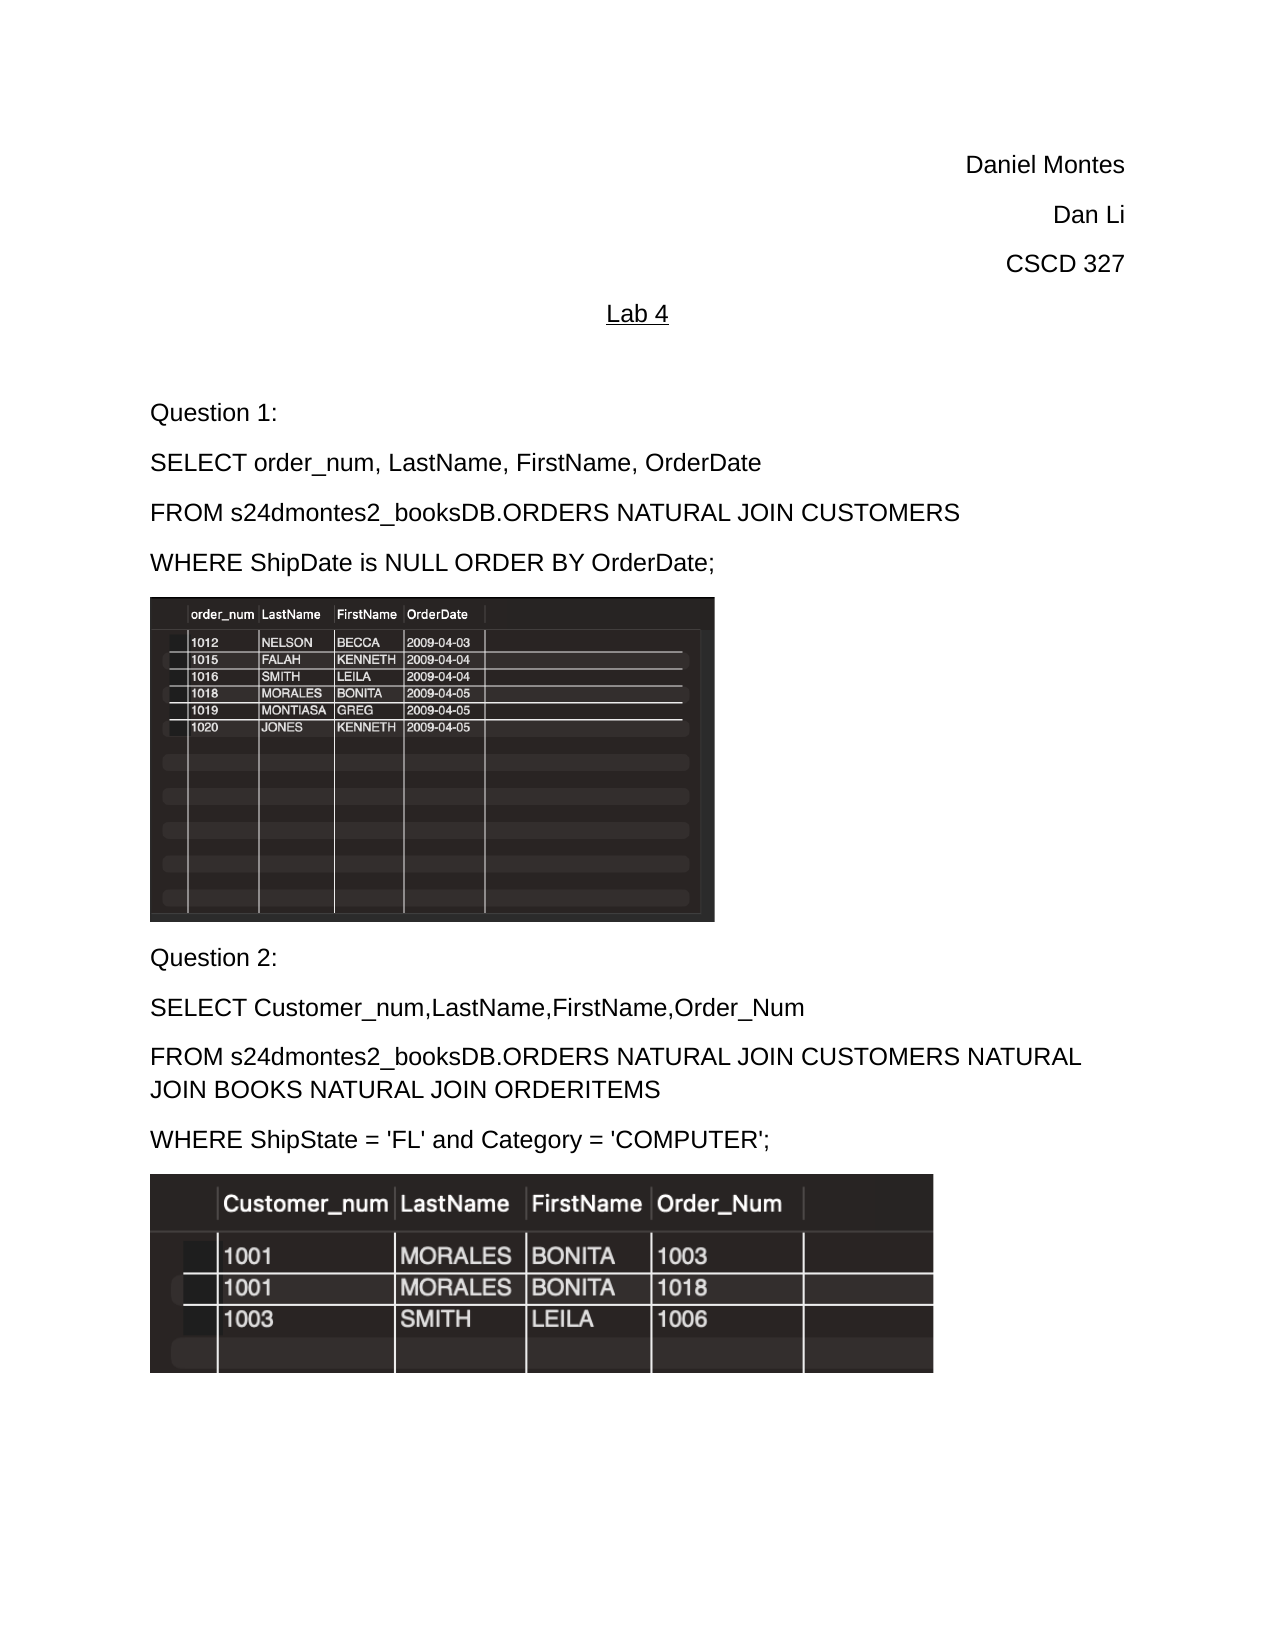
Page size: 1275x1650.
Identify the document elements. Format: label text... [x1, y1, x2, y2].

text Lab 4 [150, 299, 1125, 328]
text FROM s24dmontes2_booksDB.ORDERS NATURAL JOIN CUSTOMERS [150, 498, 1125, 527]
picture [150, 1174, 934, 1373]
text FROM s24dmontes2_booksDB.ORDERS NATURAL JOIN CUSTOMERS NATURAL JOIN BOOKS NATURAL JOIN ORDERITEMS [150, 1042, 1125, 1104]
picture [150, 597, 715, 922]
text SELECT Customer_num,LastName,FirstName,Order_Num [150, 993, 1125, 1021]
text WHERE ShipState = 'FL' and Category = 'COMPUTER'; [150, 1125, 1125, 1154]
text Question 1: [150, 398, 1125, 427]
text SELECT order_num, LastName, FirstName, OrderDate [150, 448, 1125, 477]
text Dan Li [150, 200, 1125, 228]
text CSCD 327 [150, 249, 1125, 278]
text Question 2: [150, 943, 1125, 972]
text WHERE ShipDate is NULL ORDER BY OrderDate; [150, 547, 1125, 576]
text Daniel Montes [150, 150, 1125, 179]
